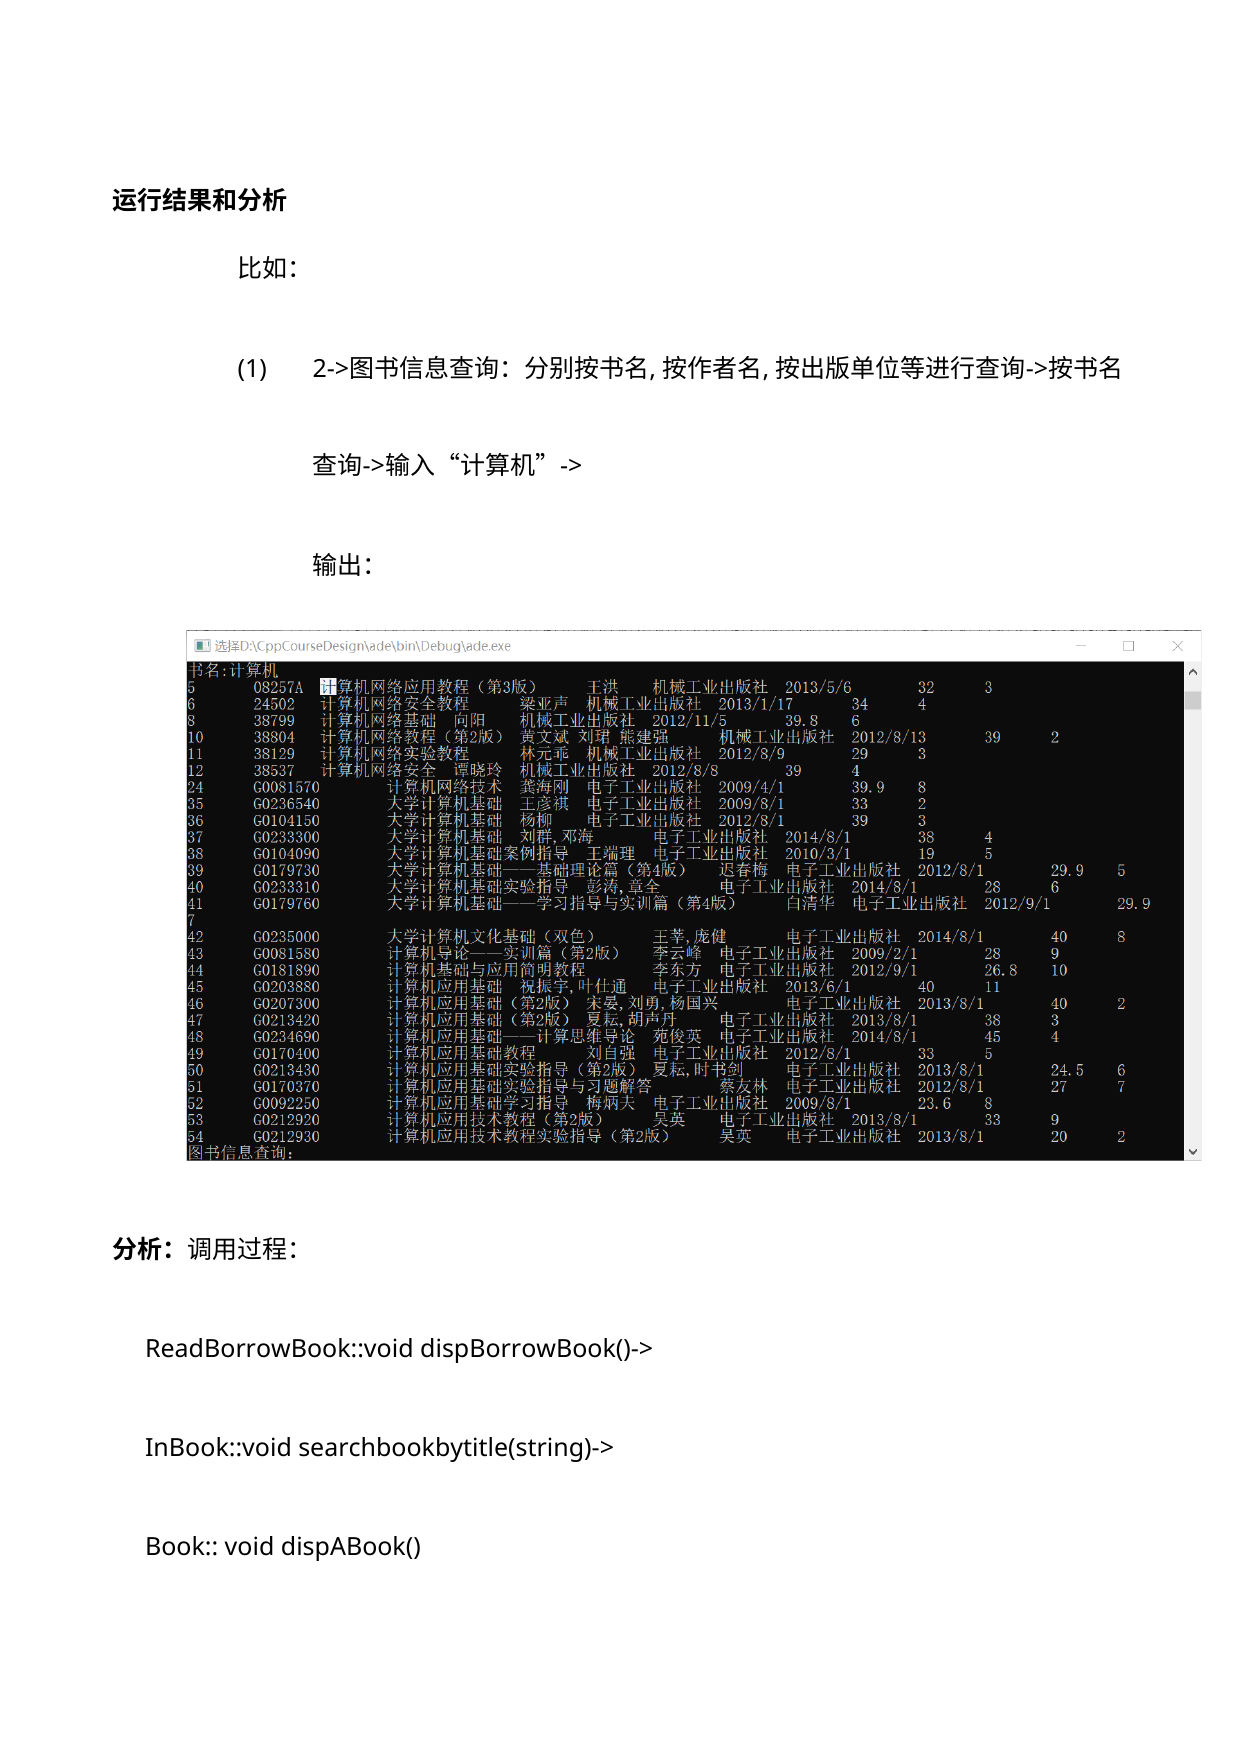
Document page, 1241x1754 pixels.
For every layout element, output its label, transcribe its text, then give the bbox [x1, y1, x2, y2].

text ReadBorrowBook::void dispBorrowBook()-> [112, 1315, 1128, 1380]
text Book:: void dispABook() [112, 1513, 1128, 1578]
picture [186, 630, 1202, 1161]
list 2->图书信息查询：分别按书名, 按作者名, 按出版单位等进行查询->按书名查询->输入“计算机”-> [237, 334, 1128, 496]
list 输出： [312, 531, 1128, 596]
list 比如： [237, 234, 1128, 299]
subtitle 运行结果和分析 [112, 166, 1128, 231]
text 分析：调用过程： [112, 1216, 1128, 1281]
text InBook::void searchbookbytitle(string)-> [112, 1414, 1128, 1479]
